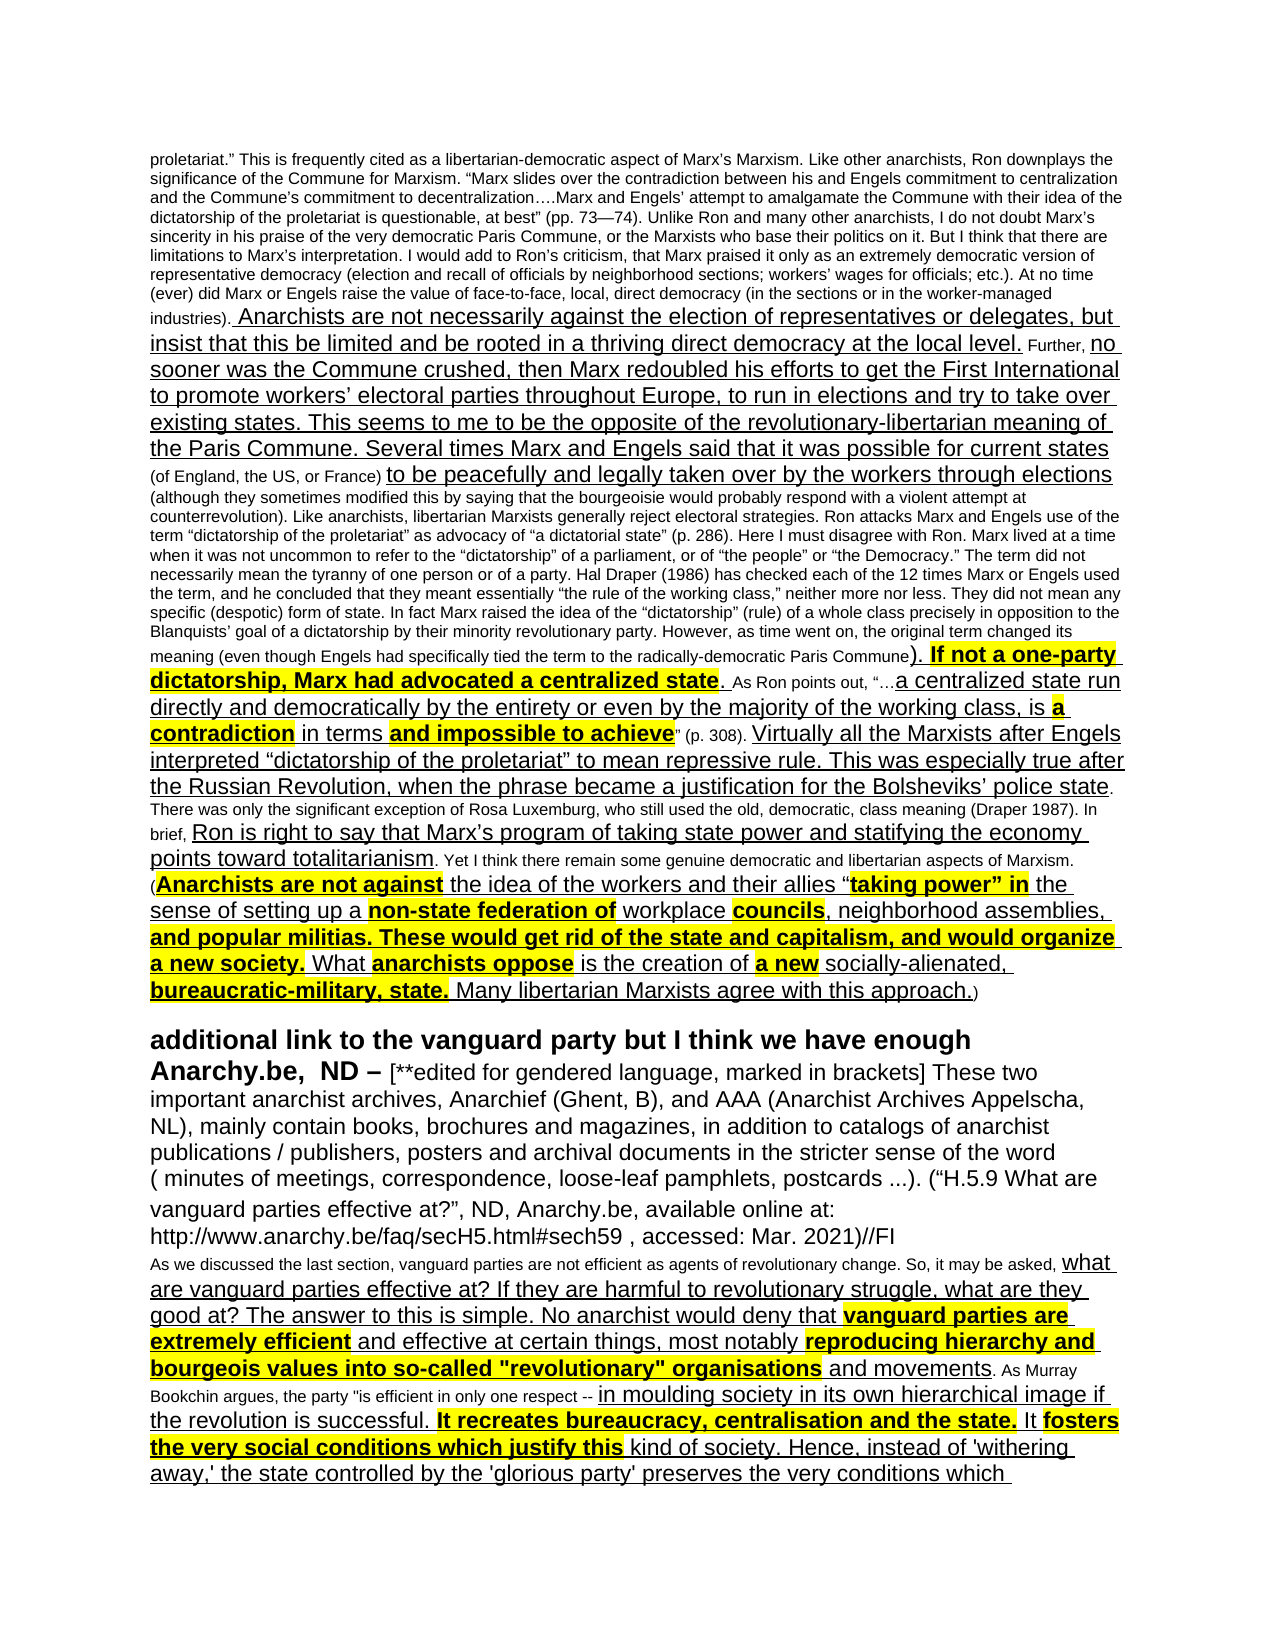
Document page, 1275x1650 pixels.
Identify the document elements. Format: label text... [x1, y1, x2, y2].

text Anarchy.be, ND – [**edited for gendered language, marked in brackets] These two important anarchist archives, Anarchief (Ghent, B), and AAA (Anarchist Archives Appelscha, NL), mainly contain books, brochures and magazines, in addition to catalogs of anarchist publications / publishers, posters and archival documents in the stricter sense of the word ( minutes of meetings, correspondence, loose-leaf pamphlets, postcards ...). (“H.5.9 What are vanguard parties effective at?”, ND, Anarchy.be, available online at: http://www.anarchy.be/faq/secH5.html#sech59 , accessed: Mar. 2021)//FI [150, 1055, 1125, 1249]
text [150, 150, 1125, 769]
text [150, 1249, 1125, 1486]
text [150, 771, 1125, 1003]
subtitle additional link to the vanguard party but I think we have enough [150, 1024, 1125, 1055]
